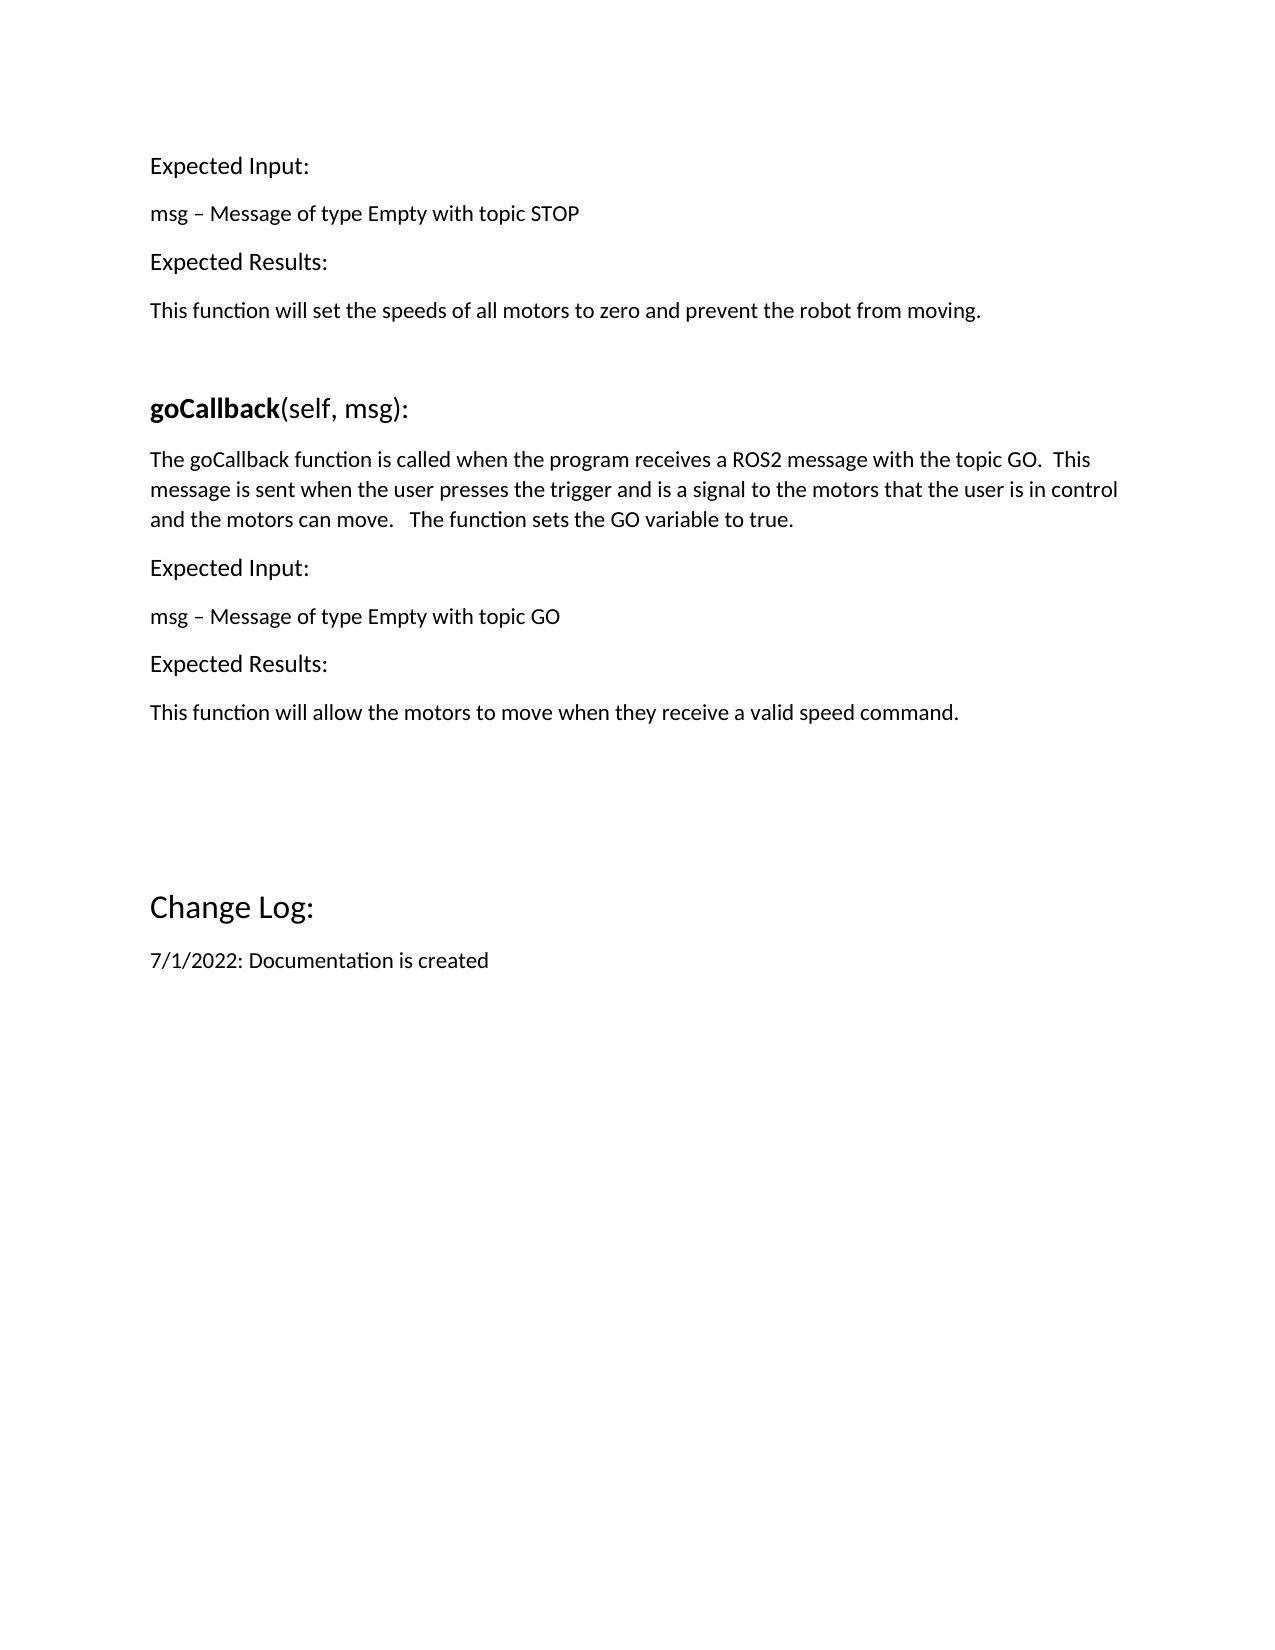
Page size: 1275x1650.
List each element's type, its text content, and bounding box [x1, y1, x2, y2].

text goCallback(self, msg): [150, 390, 1125, 425]
text Expected Results: [150, 649, 1125, 679]
text This function will allow the motors to move when they receive a valid speed command. [150, 698, 1125, 726]
text msg – Message of type Empty with topic GO [150, 602, 1125, 630]
text Change Log: [150, 886, 1125, 926]
text Expected Input: [150, 150, 1125, 181]
text The goCallback function is called when the program receives a ROS2 message with the topic GO. This message is sent when the user presses the trigger and is a signal to the motors that the user is in control and the motors can move. The function sets the GO variable to true. [150, 445, 1125, 533]
text 7/1/2022: Documentation is created [150, 946, 1125, 974]
text This function will set the speeds of all motors to zero and prevent the robot from moving. [150, 296, 1125, 324]
text Expected Results: [150, 246, 1125, 277]
text Expected Input: [150, 552, 1125, 583]
text msg – Message of type Empty with topic STOP [150, 199, 1125, 228]
